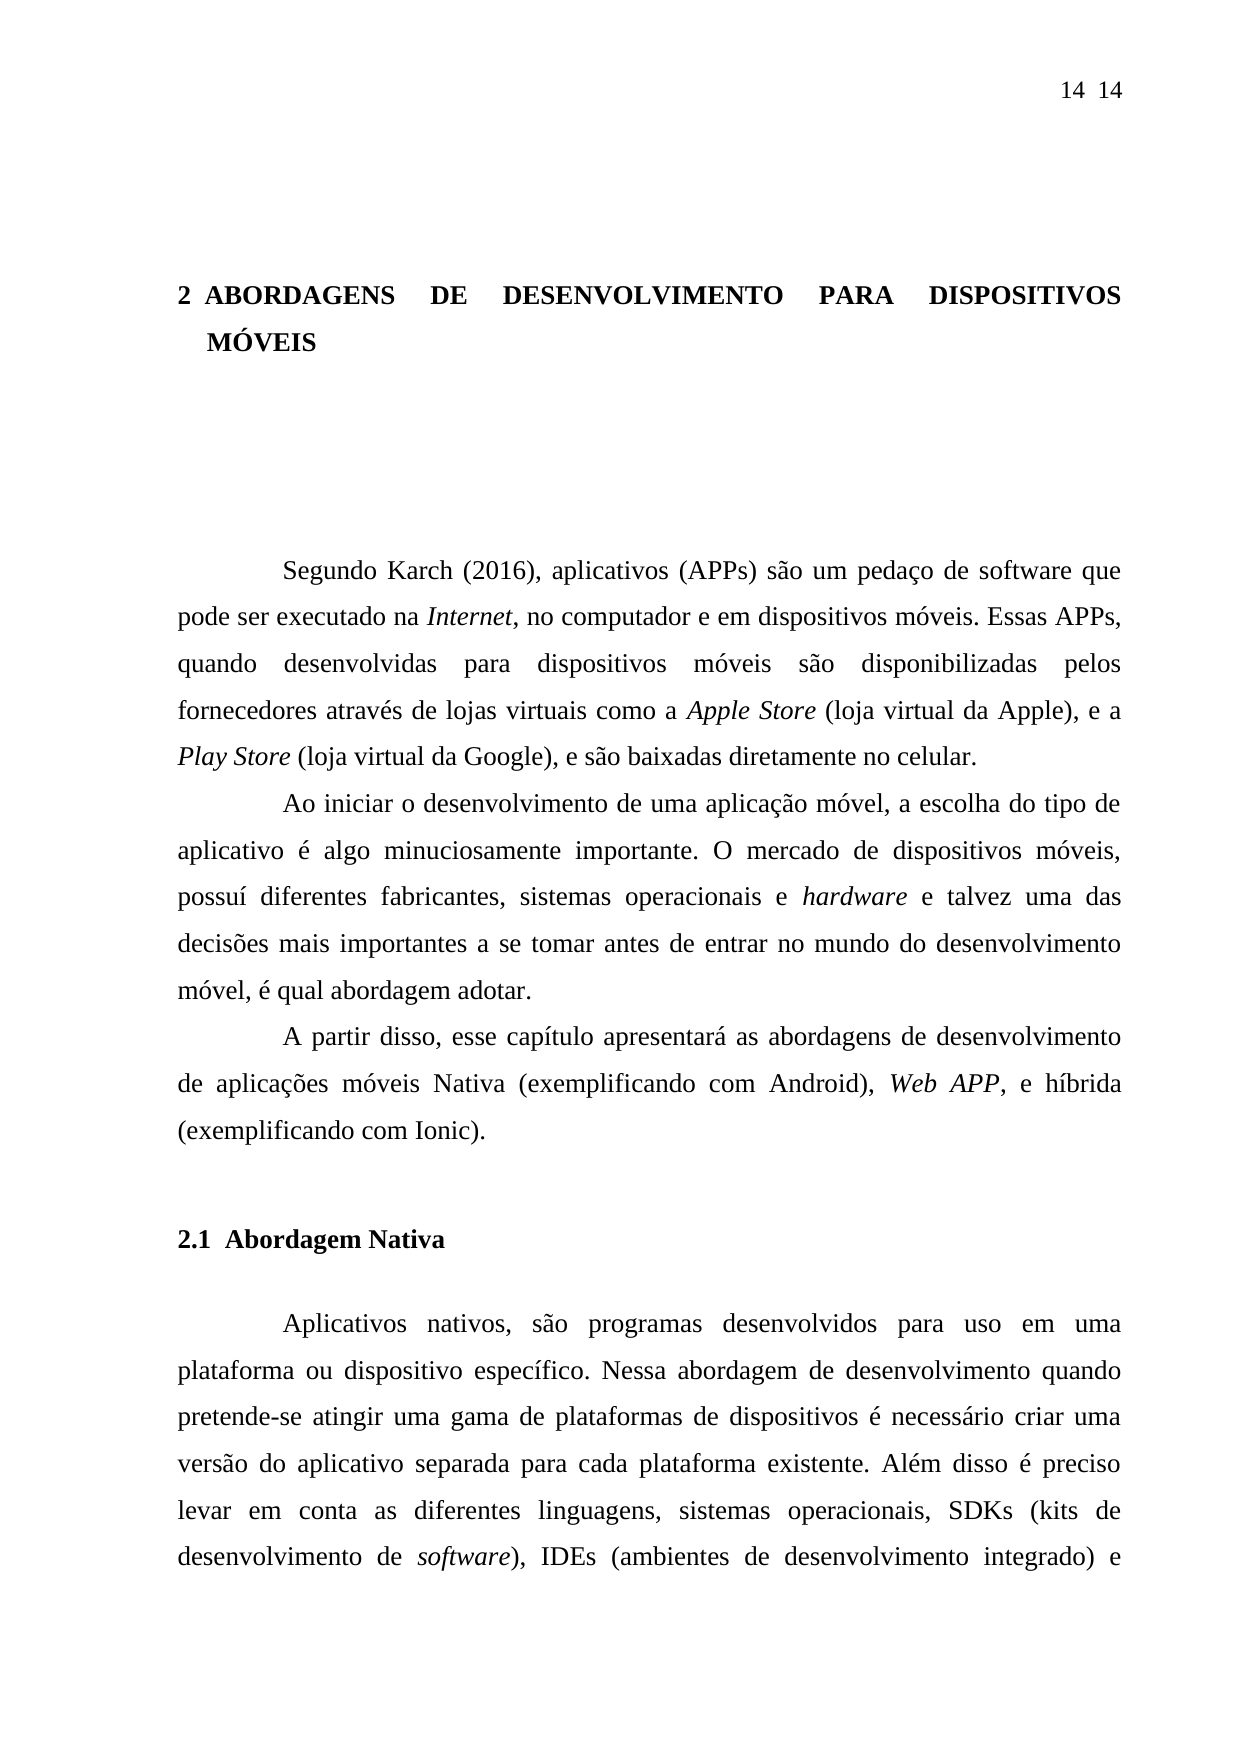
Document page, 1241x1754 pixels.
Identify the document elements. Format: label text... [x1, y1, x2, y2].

text Abordagem Nativa [177, 1223, 1122, 1254]
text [177, 1307, 1122, 1572]
text A partir disso, esse capítulo apresentará as abordagens de desenvolvimento de aplicações móveis Nativa (exemplificando com Android), Web APP, e híbrida (exemplificando com Ionic). [177, 1021, 1122, 1145]
text Abordagens de desenvolvimento para dispositivos móveis [177, 279, 1122, 357]
text Ao iniciar o desenvolvimento de uma aplicação móvel, a escolha do tipo de aplicativo é algo minuciosamente importante. O mercado de dispositivos móveis, possuí diferentes fabricantes, sistemas operacionais e hardware e talvez uma das decisões mais importantes a se tomar antes de entrar no mundo do desenvolvimento móvel, é qual abordagem adotar. [177, 787, 1122, 1005]
text Segundo Karch (2016), aplicativos (APPs) são um pedaço de software que pode ser executado na Internet, no computador e em dispositivos móveis. Essas APPs, quando desenvolvidas para dispositivos móveis são disponibilizadas pelos fornecedores através de lojas virtuais como a Apple Store (loja virtual da Apple), e a Play Store (loja virtual da Google), e são baixadas diretamente no celular. [177, 554, 1122, 772]
